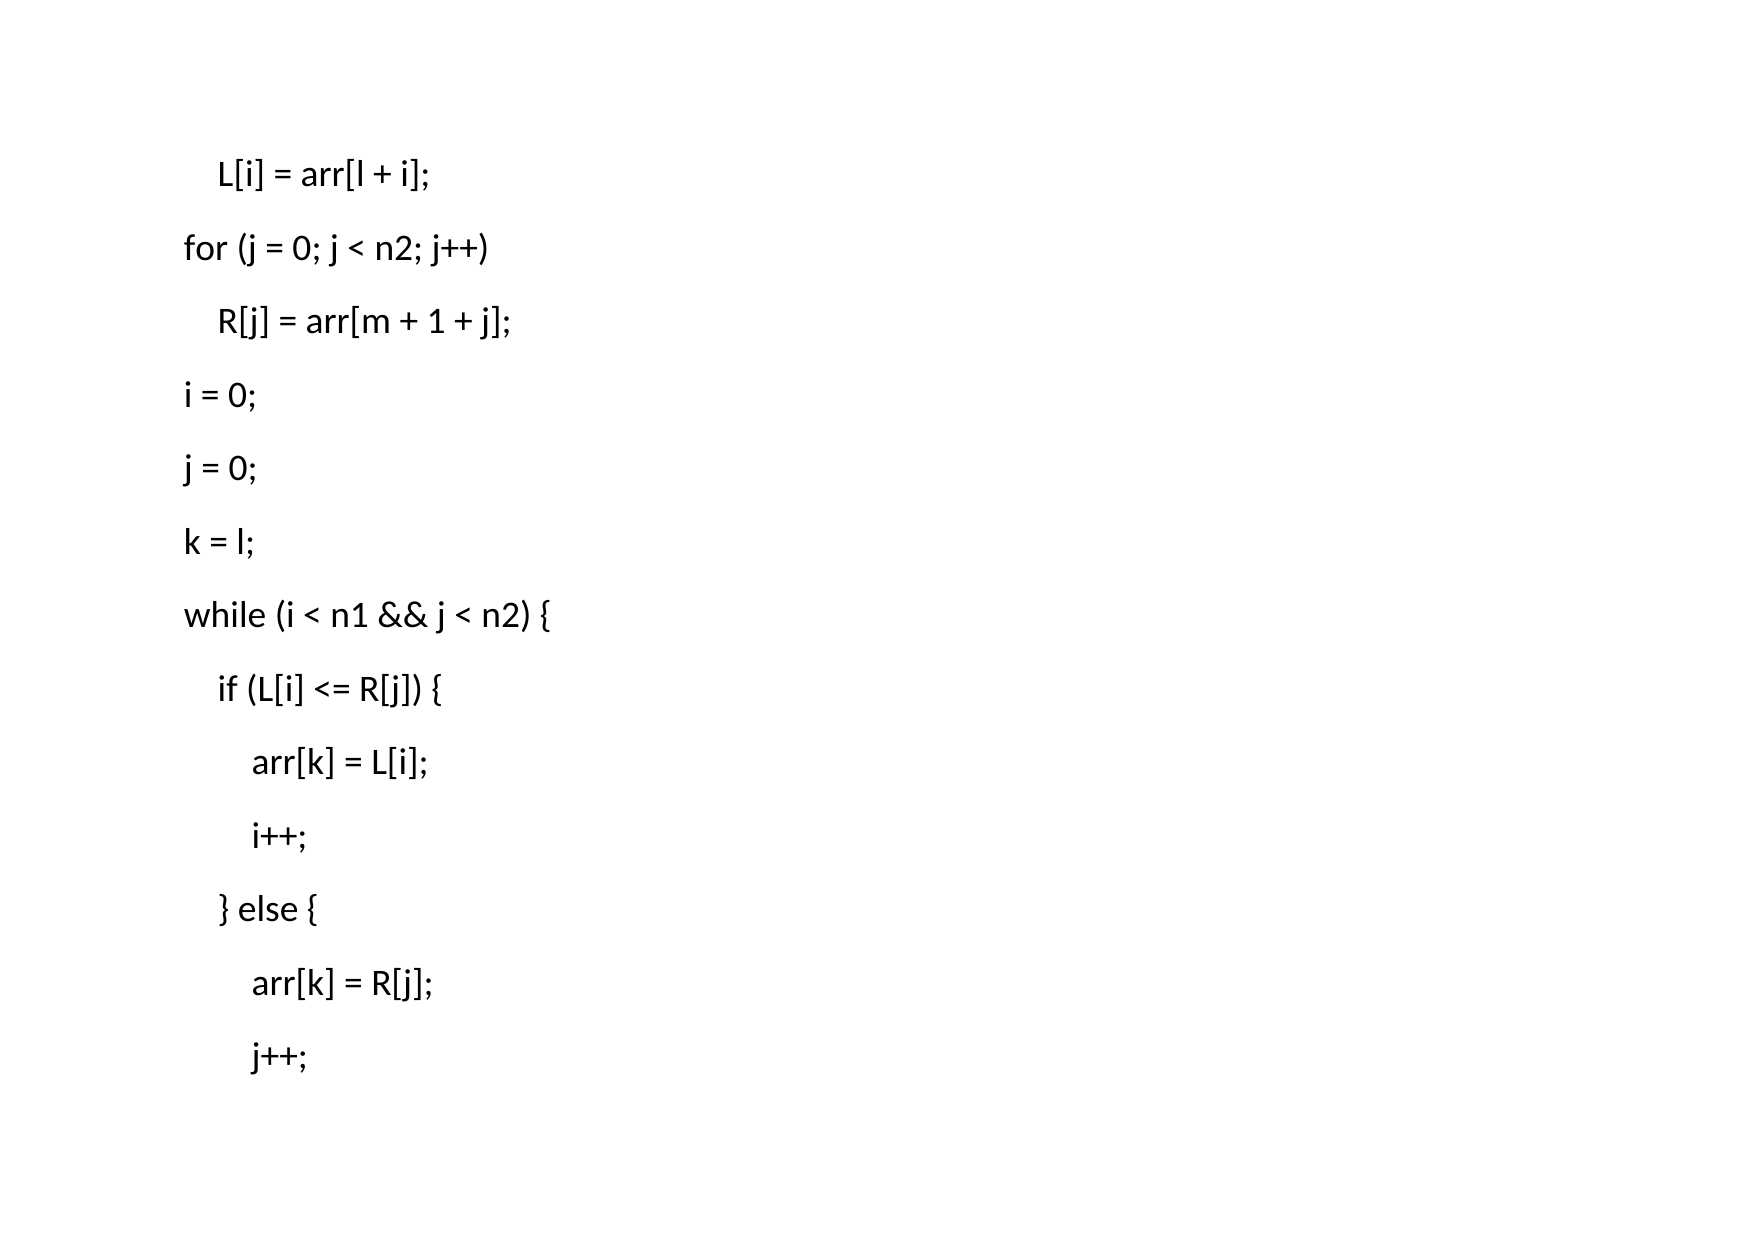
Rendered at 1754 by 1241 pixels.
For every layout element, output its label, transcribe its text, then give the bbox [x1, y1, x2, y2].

text } else { [150, 885, 1604, 931]
text for (j = 0; j < n2; j++) [150, 223, 1604, 269]
text k = l; [150, 518, 1604, 563]
text R[j] = arr[m + 1 + j]; [150, 297, 1604, 343]
text j++; [150, 1032, 1604, 1078]
text i++; [150, 812, 1604, 858]
text if (L[i] <= R[j]) { [150, 665, 1604, 711]
text L[i] = arr[l + i]; [150, 150, 1604, 196]
text arr[k] = L[i]; [150, 738, 1604, 784]
text j = 0; [150, 444, 1604, 490]
text arr[k] = R[j]; [150, 959, 1604, 1005]
text i = 0; [150, 371, 1604, 416]
text while (i < n1 && j < n2) { [150, 591, 1604, 637]
